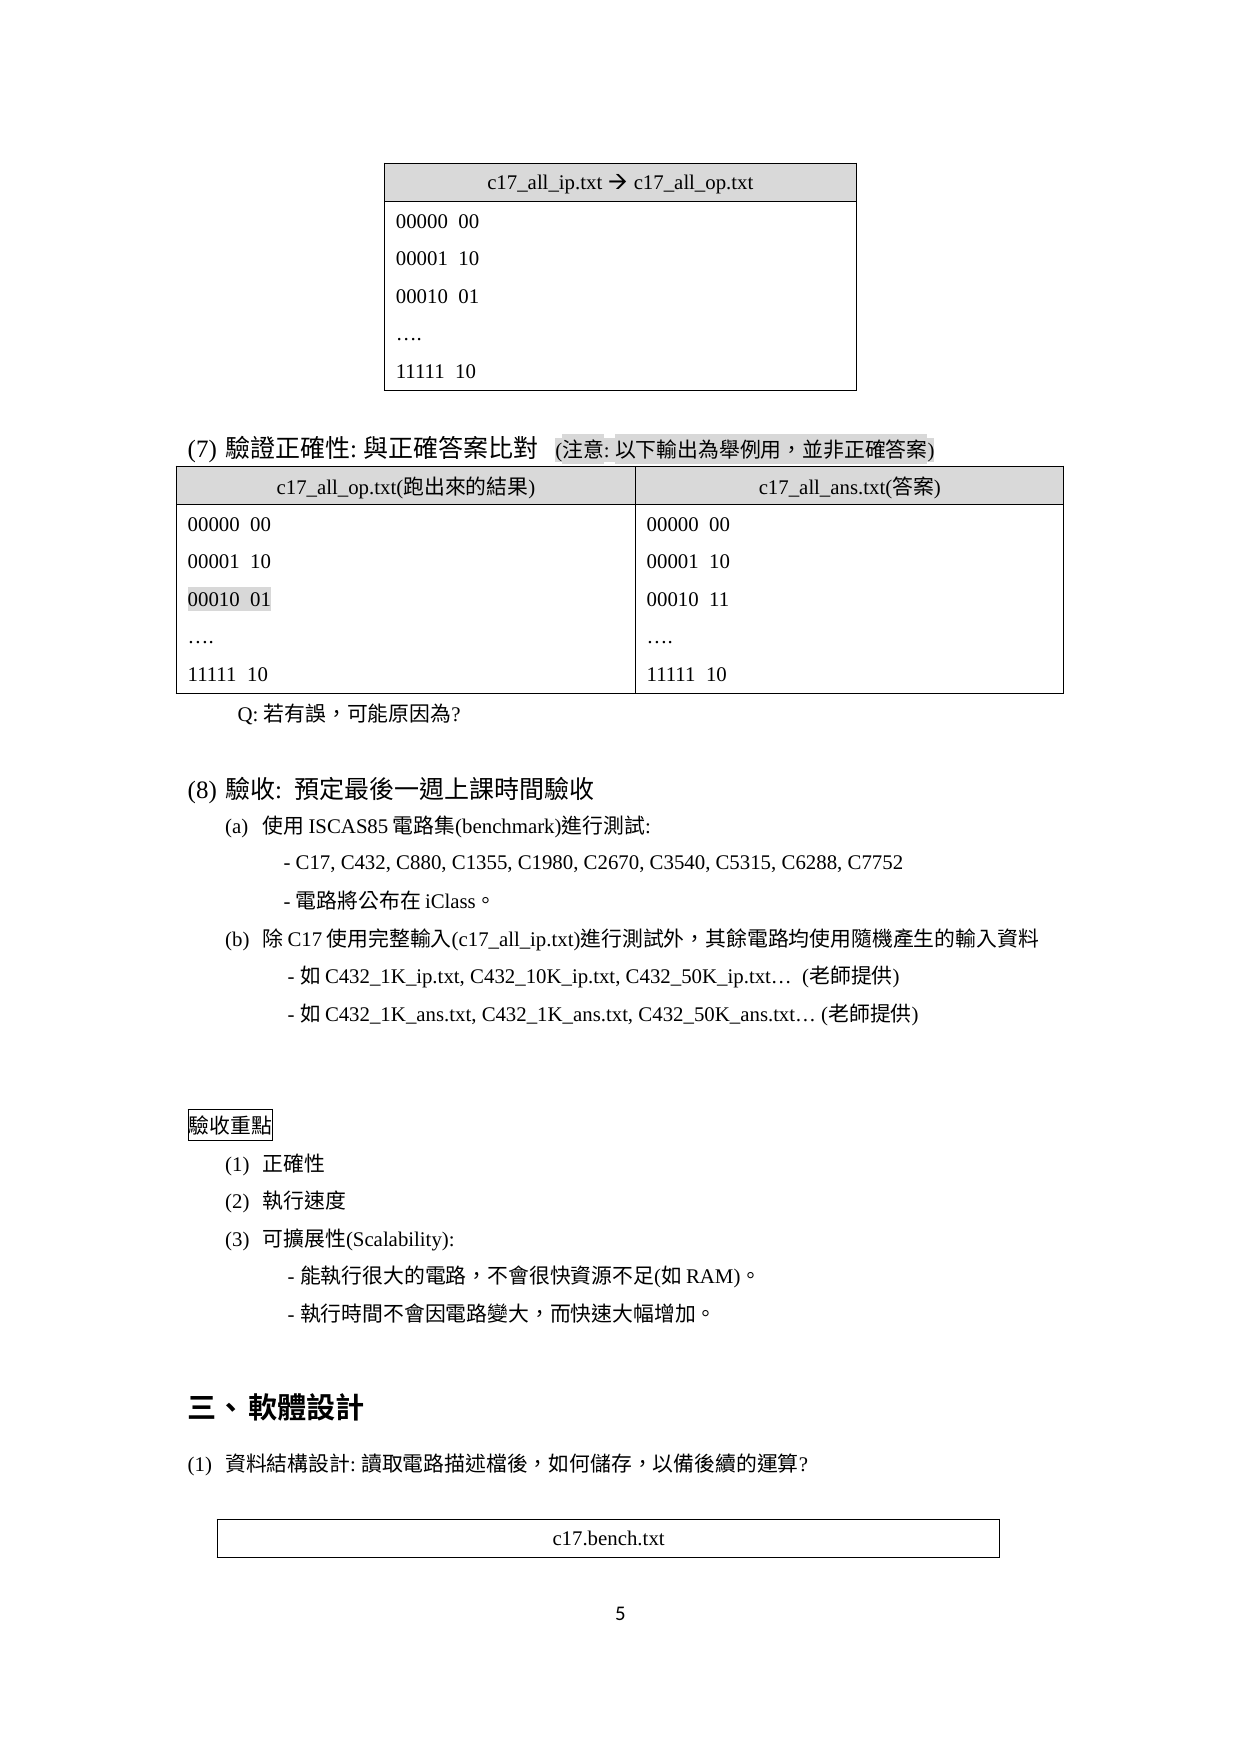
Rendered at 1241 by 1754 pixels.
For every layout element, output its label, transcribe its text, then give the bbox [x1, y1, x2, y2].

list 驗證正確性: 與正確答案比對 (注意: 以下輸出為舉例用，並非正確答案) [187, 428, 1053, 466]
list 資料結構設計: 讀取電路描述檔後，如何儲存，以備後續的運算? [187, 1444, 1053, 1481]
table_cell 00000 00 00001 10 00010 11 …. 11111 10 [636, 505, 1063, 693]
list - 電路將公布在iClass。 [262, 881, 1053, 919]
list 正確性 [225, 1144, 1053, 1181]
list 驗收: 預定最後一週上課時間驗收 [187, 769, 1053, 806]
table_header c17_all_ip.txt c17_all_op.txt [385, 164, 856, 201]
list 軟體設計 [187, 1369, 1053, 1444]
table_header c17.bench.txt [218, 1520, 999, 1557]
table_header c17_all_op.txt(跑出來的結果) [177, 467, 635, 504]
table_cell 00000 00 00001 10 00010 01 …. 11111 10 [177, 505, 635, 693]
text 驗收重點 [187, 1106, 1053, 1144]
list 可擴展性(Scalability): [225, 1219, 1053, 1256]
text Q: 若有誤，可能原因為? [187, 694, 1053, 731]
text - 執行時間不會因電路變大，而快速大幅增加。 [225, 1294, 1053, 1331]
list - C17, C432, C880, C1355, C1980, C2670, C3540, C5315, C6288, C7752 [262, 844, 1053, 881]
text - 如C432_1K_ip.txt, C432_10K_ip.txt, C432_50K_ip.txt… (老師提供) [237, 956, 1053, 994]
list 除C17使用完整輸入(c17_all_ip.txt)進行測試外，其餘電路均使用隨機產生的輸入資料 [225, 919, 1053, 956]
list 執行速度 [225, 1181, 1053, 1219]
text - 如C432_1K_ans.txt, C432_1K_ans.txt, C432_50K_ans.txt… (老師提供) [237, 994, 1053, 1031]
list - 能執行很大的電路，不會很快資源不足(如RAM)。 [262, 1256, 1053, 1294]
list 使用ISCAS85電路集(benchmark)進行測試: [225, 806, 1053, 844]
table_cell 00000 00 00001 10 00010 01 …. 11111 10 [385, 202, 856, 389]
table_header c17_all_ans.txt(答案) [636, 467, 1063, 504]
